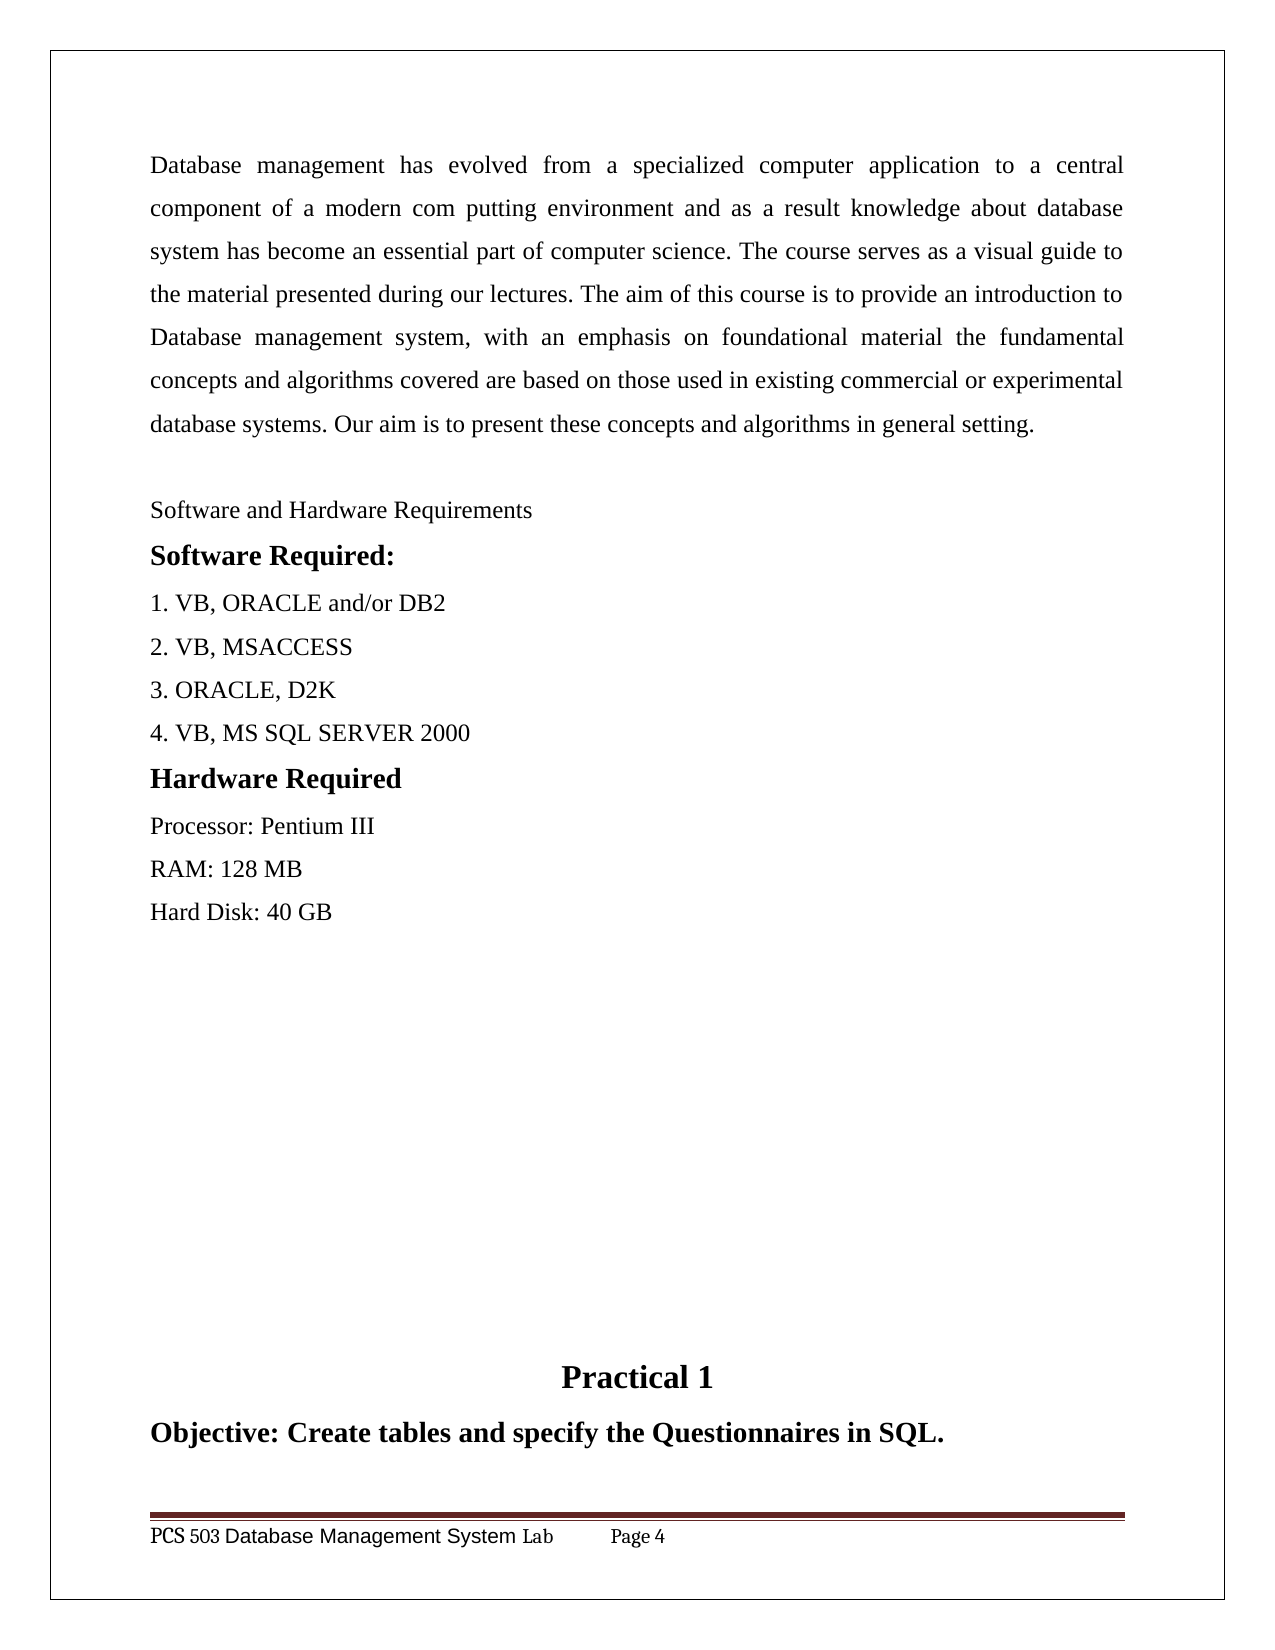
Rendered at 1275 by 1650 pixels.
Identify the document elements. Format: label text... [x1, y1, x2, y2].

text Processor: Pentium III [150, 811, 1125, 840]
text 3. ORACLE, D2K [150, 675, 1125, 703]
text Hardware Required [150, 761, 1125, 794]
text RAM: 128 MB [150, 854, 1125, 883]
text Practical 1 [150, 1357, 1125, 1396]
text 2. VB, MSACCESS [150, 632, 1125, 660]
text 4. VB, MS SQL SERVER 2000 [150, 718, 1125, 747]
text 1. VB, ORACLE and/or DB2 [150, 588, 1125, 617]
text Database management has evolved from a specialized computer application to a central component of a modern com putting environment and as a result knowledge about database system has become an essential part of computer science. The course serves as a visual guide to the material presented during our lectures. The aim of this course is to provide an introduction to Database management system, with an emphasis on foundational material the fundamental concepts and algorithms covered are based on those used in existing commercial or experimental database systems. Our aim is to present these concepts and algorithms in general setting. [150, 150, 1125, 437]
text Software Required: [150, 538, 1125, 572]
text Software and Hardware Requirements [150, 495, 1125, 524]
text Objective: Create tables and specify the Questionnaires in SQL. [150, 1415, 1125, 1448]
text Hard Disk: 40 GB [150, 897, 1125, 926]
